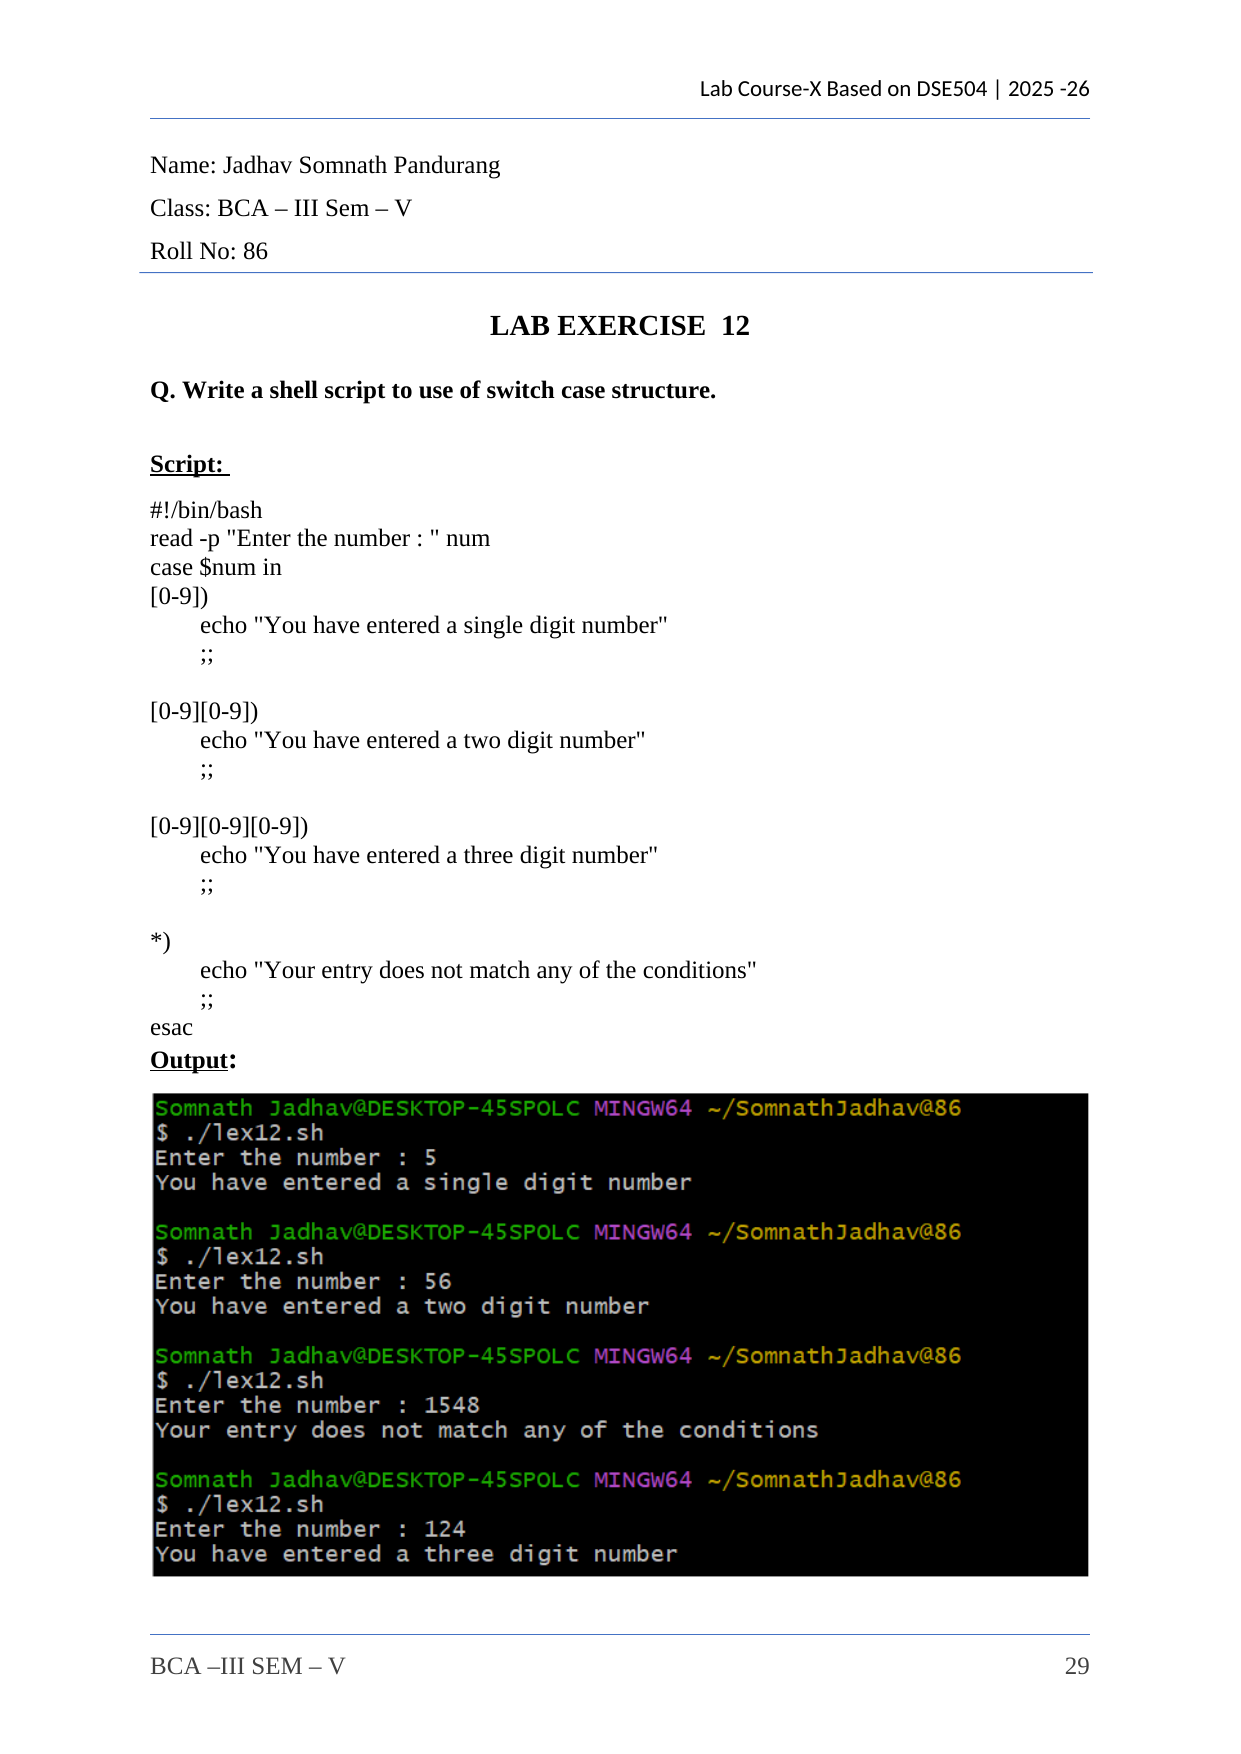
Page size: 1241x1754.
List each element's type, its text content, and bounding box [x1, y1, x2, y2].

text Name: Jadhav Somnath Pandurang [150, 150, 1090, 179]
text echo "You have entered a three digit number" [150, 840, 1090, 868]
text ;; [150, 983, 1090, 1012]
text *) [150, 926, 1090, 955]
text ;; [150, 753, 1090, 782]
text Script: [150, 449, 1090, 478]
text echo "You have entered a single digit number" [150, 610, 1090, 638]
text #!/bin/bash [150, 495, 1090, 523]
text Q. Write a shell script to use of switch case structure. [150, 375, 1090, 404]
picture [150, 1091, 1091, 1579]
text [0-9]) [150, 581, 1090, 610]
text Class: BCA – III Sem – V [150, 193, 1090, 222]
text case $num in [150, 552, 1090, 581]
text esac [150, 1012, 1090, 1041]
text ;; [150, 638, 1090, 667]
text Output: [150, 1041, 1090, 1074]
text [0-9][0-9]) [150, 696, 1090, 725]
text Roll No: 86 [150, 236, 1090, 265]
text read -p "Enter the number : " num [150, 523, 1090, 552]
text echo "You have entered a two digit number" [150, 725, 1090, 753]
text [0-9][0-9][0-9]) [150, 811, 1090, 840]
text echo "Your entry does not match any of the conditions" [150, 955, 1090, 983]
list LAB EXERCISE 12 [150, 308, 1090, 342]
text ;; [150, 868, 1090, 897]
